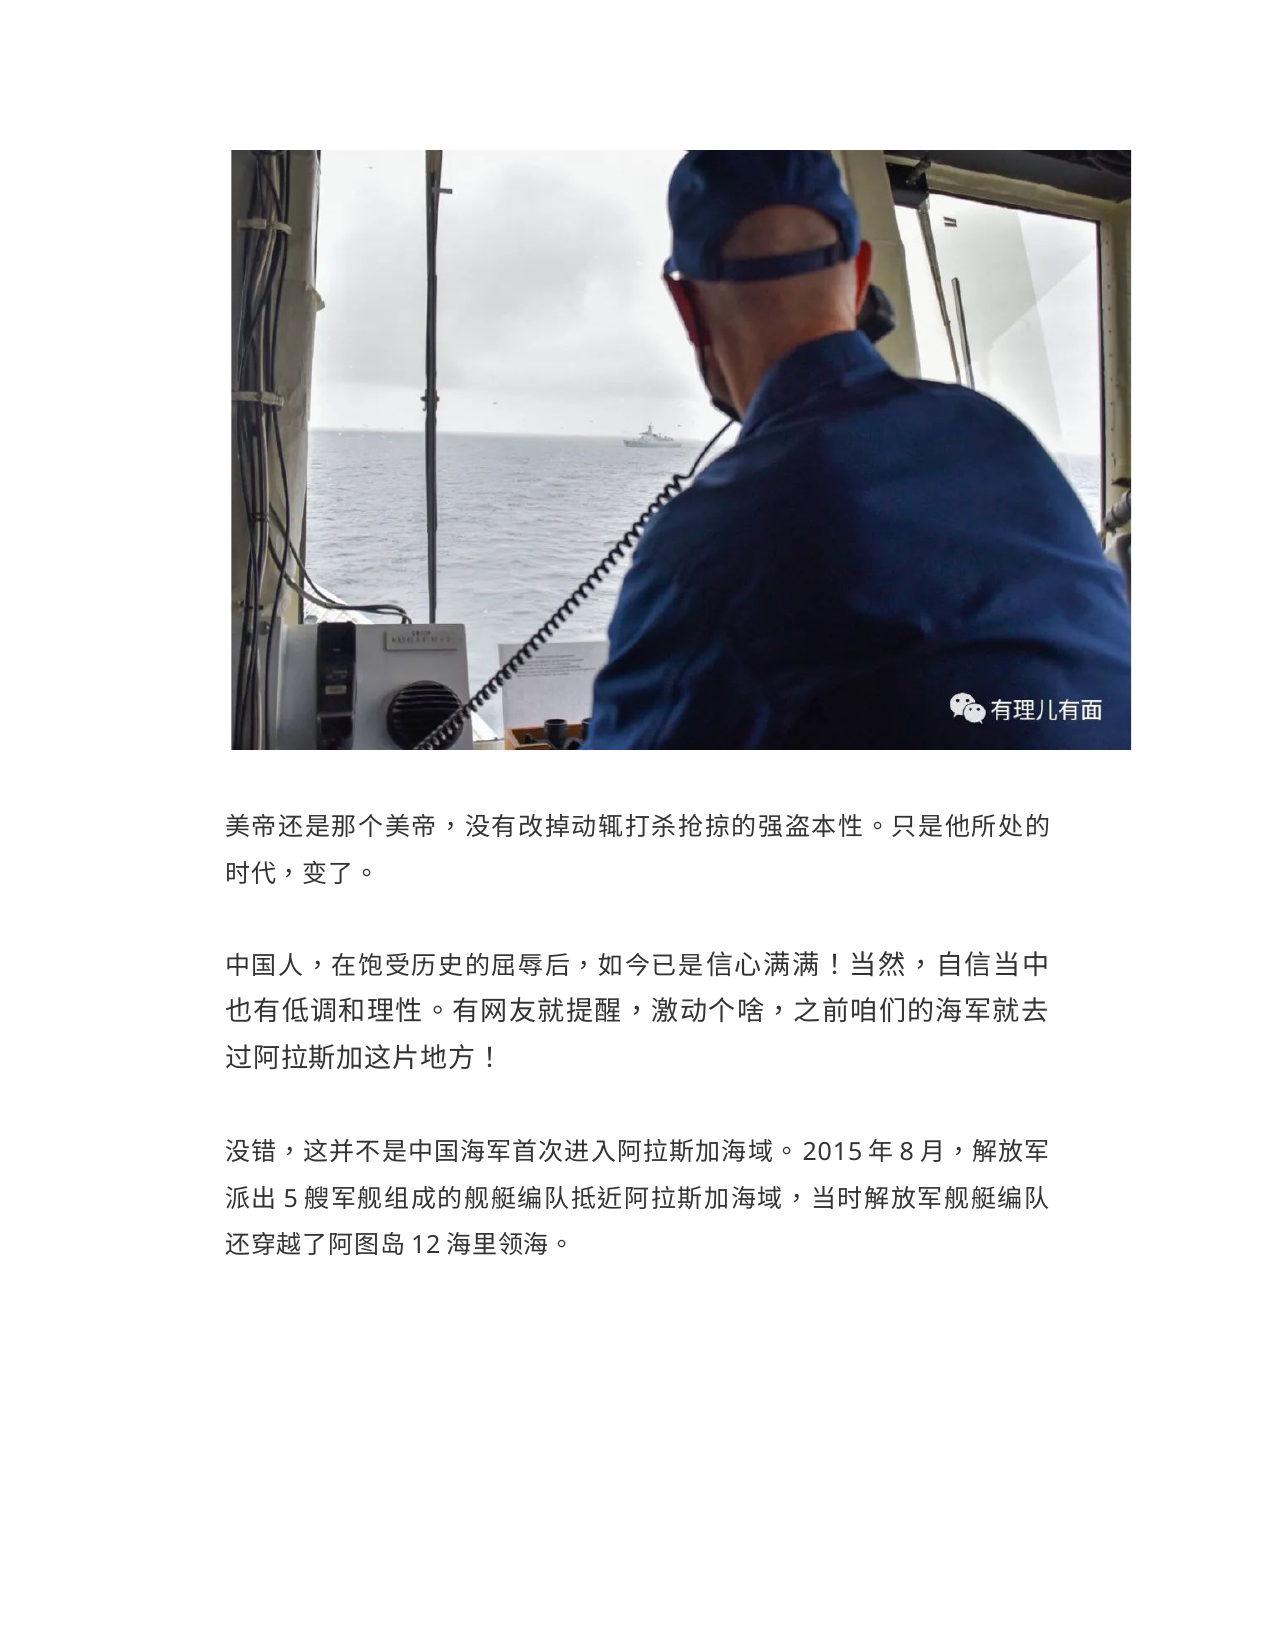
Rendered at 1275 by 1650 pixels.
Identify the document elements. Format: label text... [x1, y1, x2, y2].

text 美帝还是那个美帝，没有改掉动辄打杀抢掠的强盗本性。只是他所处的时代，变了。 [225, 796, 1050, 889]
picture [231, 150, 1132, 750]
text 没错，这并不是中国海军首次进入阿拉斯加海域。2015年8月，解放军派出5艘军舰组成的舰艇编队抵近阿拉斯加海域，当时解放军舰艇编队还穿越了阿图岛12海里领海。 [225, 1122, 1050, 1261]
text 中国人，在饱受历史的屈辱后，如今已是信心满满！当然，自信当中也有低调和理性。有网友就提醒，激动个啥，之前咱们的海军就去过阿拉斯加这片地方！ [225, 936, 1050, 1075]
